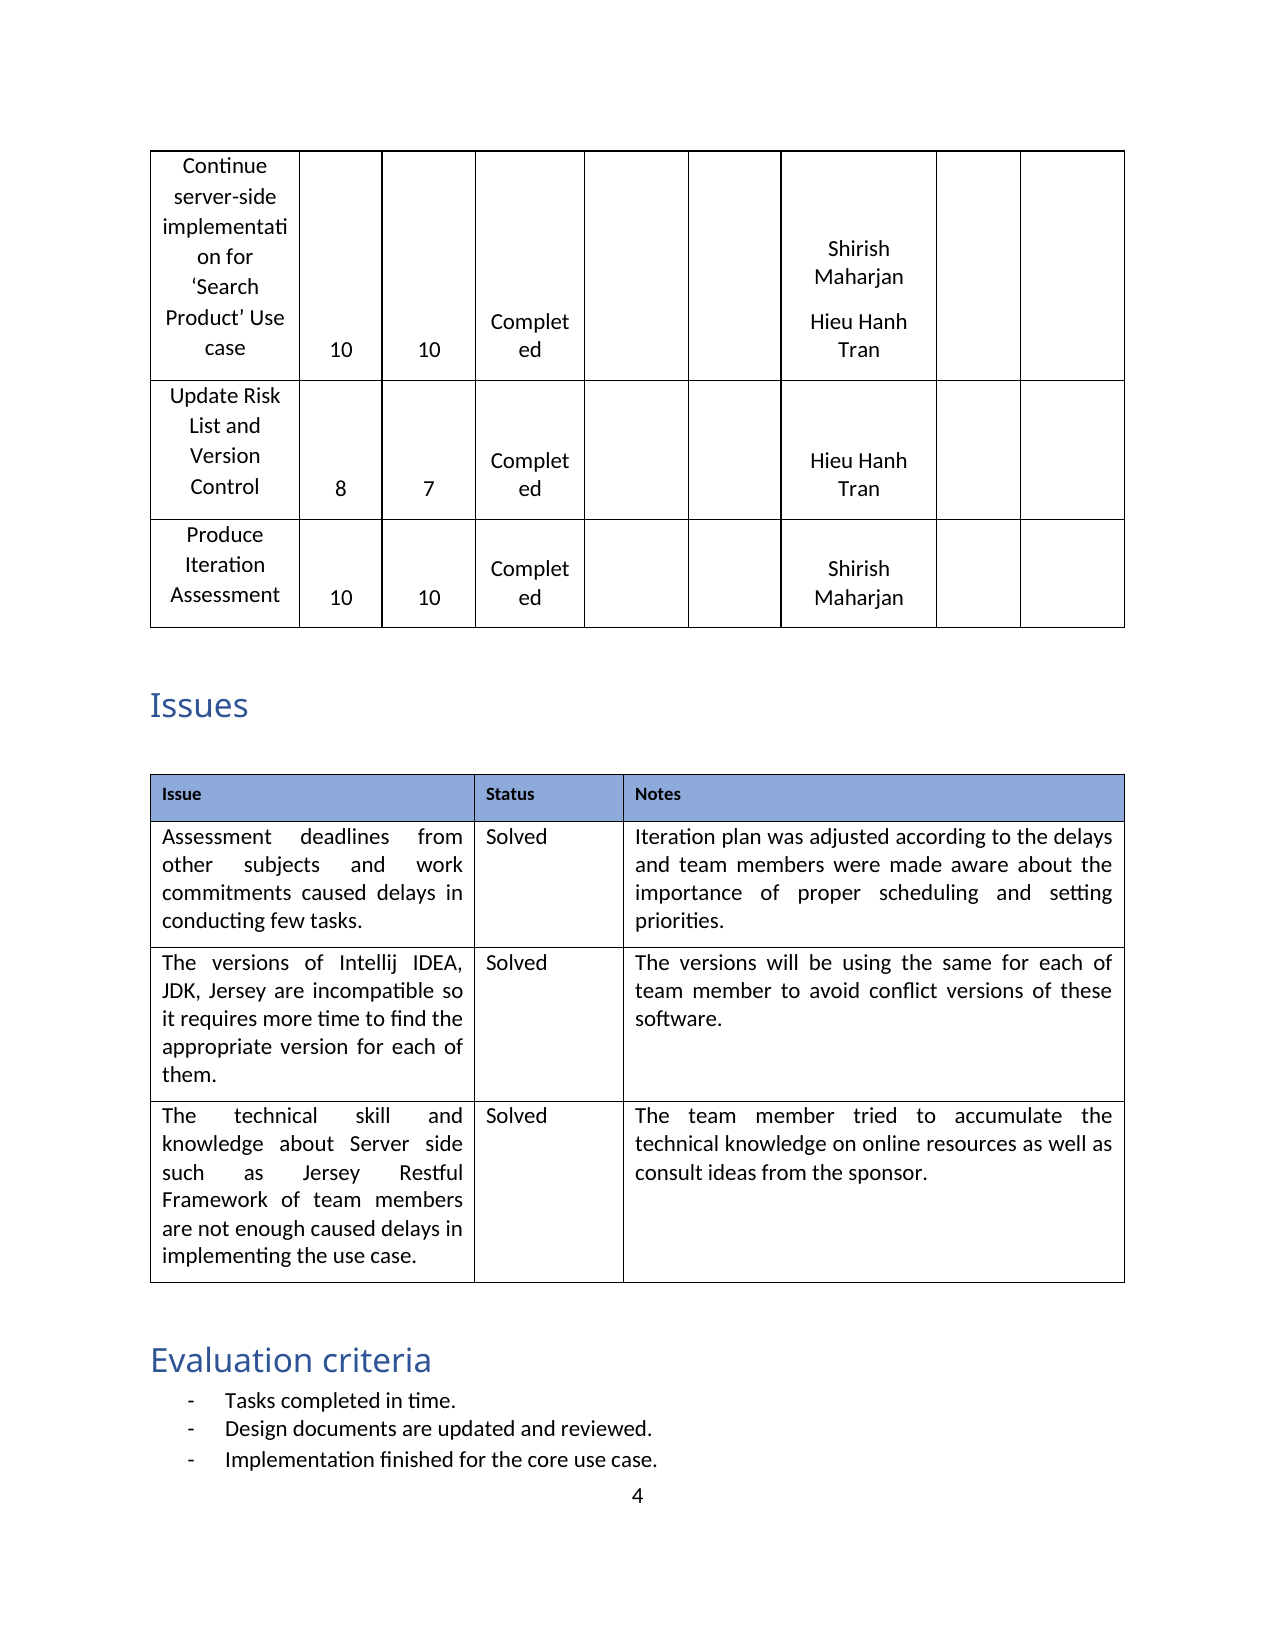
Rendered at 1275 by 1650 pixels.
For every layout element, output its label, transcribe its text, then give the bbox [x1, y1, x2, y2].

list Implementation finished for the core use case. [187, 1445, 1125, 1473]
table_cell Shirish Maharjan Hieu Hanh Tran [782, 152, 936, 379]
table_cell Iteration plan was adjusted according to the delays and team members were made aware about the importance of proper scheduling and setting priorities. [624, 822, 1124, 947]
table_cell The team member tried to accumulate the technical knowledge on online resources as well as consult ideas from the sponsor. [624, 1102, 1124, 1282]
table_cell [689, 381, 780, 518]
table_cell [689, 152, 780, 379]
table_cell [1021, 381, 1124, 518]
table_cell [937, 520, 1020, 627]
table_cell 7 [383, 381, 475, 518]
table_cell Completed [476, 152, 584, 379]
table_header Status [475, 775, 623, 821]
table_cell [585, 152, 688, 379]
table_cell 10 [300, 152, 381, 379]
subtitle Issues [150, 682, 1125, 727]
table_cell Solved [475, 1102, 623, 1282]
list Design documents are updated and reviewed. [187, 1414, 1125, 1443]
table_cell Completed [476, 381, 584, 518]
table_cell The versions of Intellij IDEA, JDK, Jersey are incompatible so it requires more time to find the appropriate version for each of them. [151, 948, 474, 1101]
table_cell [1021, 520, 1124, 627]
table_cell 10 [383, 152, 475, 379]
table_cell [585, 381, 688, 518]
table_cell 10 [383, 520, 475, 627]
table_cell Completed [476, 520, 584, 627]
table_cell Shirish Maharjan [782, 520, 936, 627]
subtitle Evaluation criteria [150, 1337, 1125, 1382]
table_cell Hieu Hanh Tran [782, 381, 936, 518]
table_cell Assessment deadlines from other subjects and work commitments caused delays in conducting few tasks. [151, 822, 474, 947]
table_cell [585, 520, 688, 627]
table_cell Solved [475, 948, 623, 1101]
table_cell [937, 381, 1020, 518]
table_cell 8 [300, 381, 381, 518]
table_cell Produce Iteration Assessment [151, 520, 299, 627]
table_cell Update Risk List and Version Control [151, 381, 299, 518]
table_cell [1021, 152, 1124, 379]
table_cell [937, 152, 1020, 379]
table_cell 10 [300, 520, 381, 627]
table_cell The versions will be using the same for each of team member to avoid conflict versions of these software. [624, 948, 1124, 1101]
table_cell Solved [475, 822, 623, 947]
table_cell [689, 520, 780, 627]
table_header Notes [624, 775, 1124, 821]
subtitle Tasks completed in time. [187, 1387, 1125, 1414]
table_header Issue [151, 775, 474, 821]
table_cell The technical skill and knowledge about Server side such as Jersey Restful Framework of team members are not enough caused delays in implementing the use case. [151, 1102, 474, 1282]
table_cell Continue server-side implementation for ‘Search Product’ Use case [151, 152, 299, 379]
